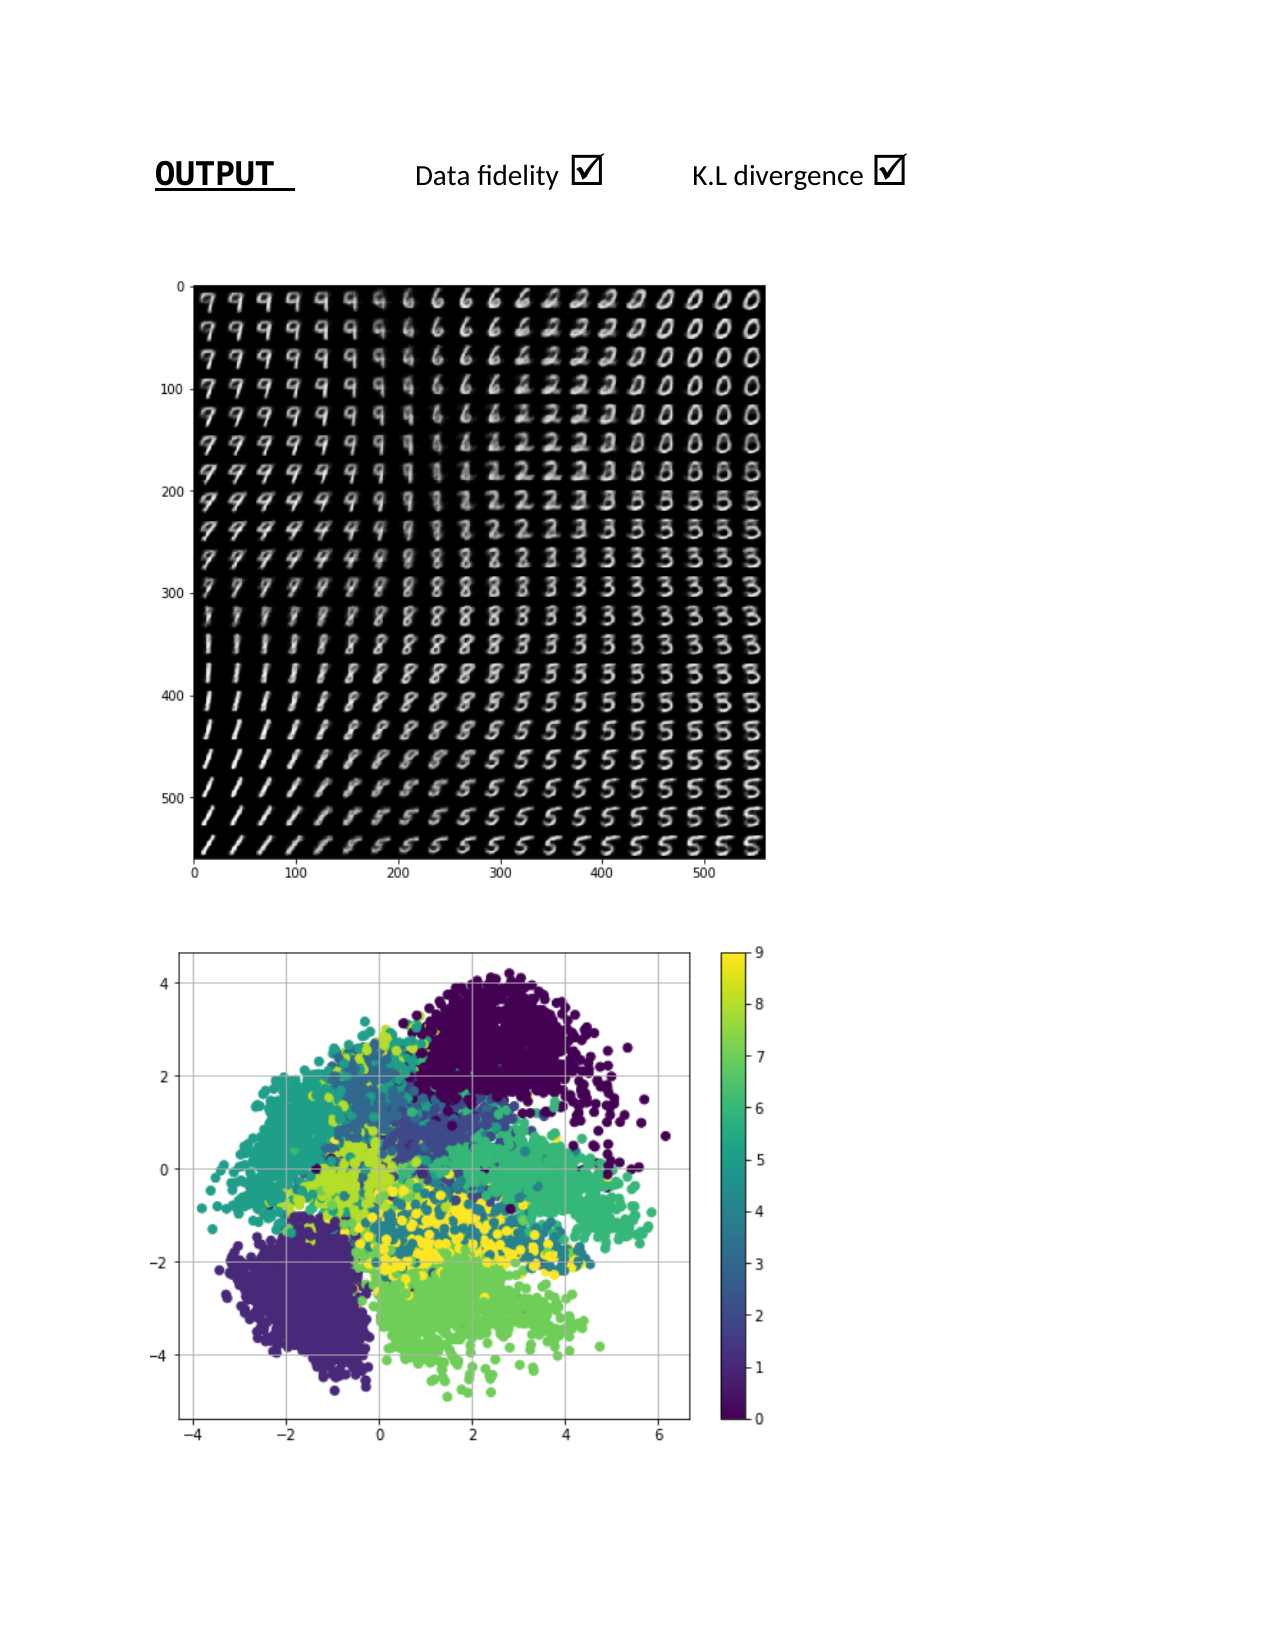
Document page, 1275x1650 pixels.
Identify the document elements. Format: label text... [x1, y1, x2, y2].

picture [150, 267, 794, 892]
text OUTPUT Data fidelity K.L divergence [155, 150, 1125, 195]
picture [150, 941, 768, 1449]
